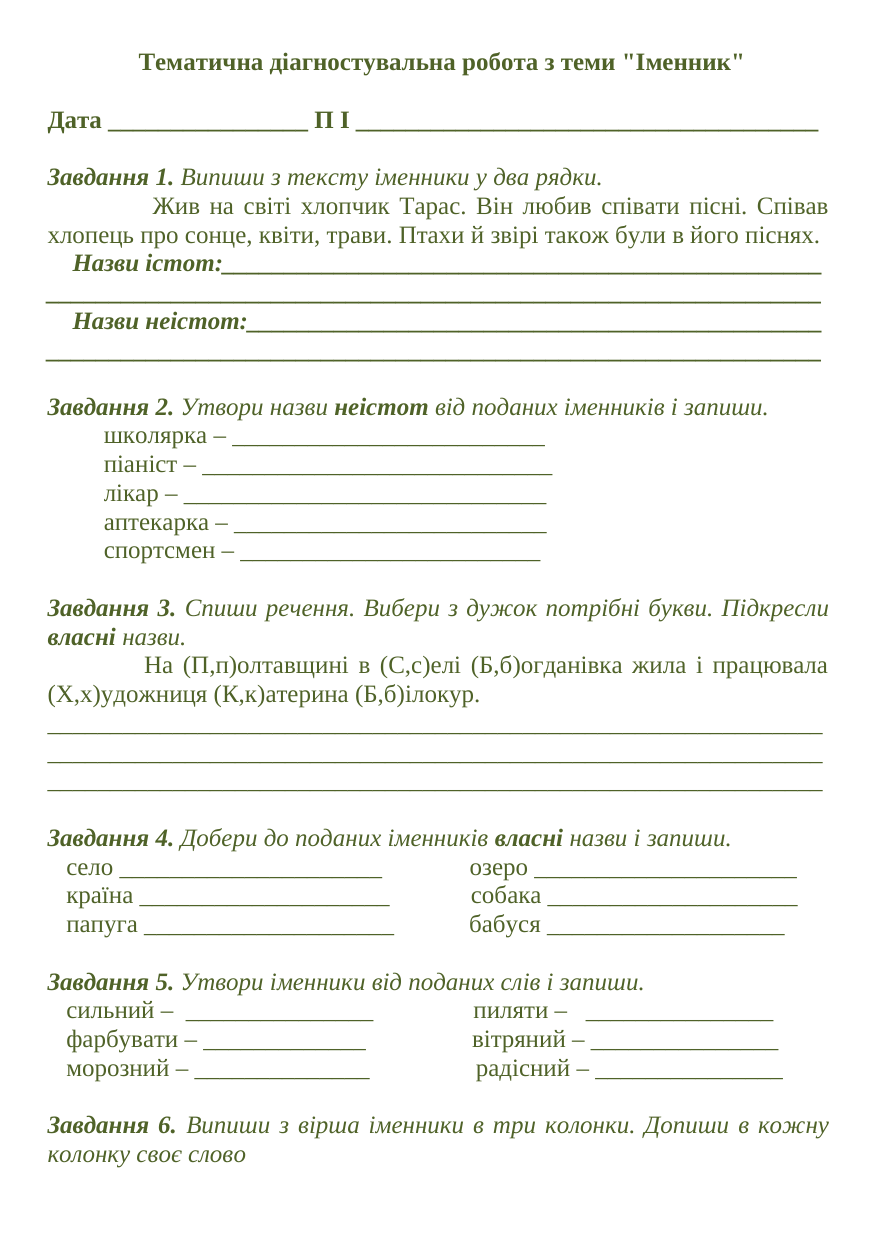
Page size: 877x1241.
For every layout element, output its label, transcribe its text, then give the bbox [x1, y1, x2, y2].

text __________________________________________________________________________________________________________________________________________________________________________________________ [47, 708, 830, 794]
text Завдання 5. Утвори іменники від поданих слів і запиши. [47, 967, 830, 995]
text Завдання 3. Спиши речення. Вибери з дужок потрібні букви. Підкресли власні назви. [47, 593, 830, 650]
text папуга ____________________ бабуся ___________________ [47, 909, 830, 938]
text піаніст – ____________________________ [47, 449, 830, 478]
text фарбувати – _____________ вітряний – _______________ [47, 1024, 830, 1053]
text спортсмен – ________________________ [47, 535, 830, 564]
text Назви істот:________________________________________________ [47, 248, 830, 277]
text лікар – _____________________________ [47, 478, 830, 507]
text Завдання 2. Утвори назви неістот від поданих іменників і запиши. [47, 392, 830, 420]
text Дата ________________ П І _____________________________________ [47, 105, 830, 133]
text Завдання 6. Випиши з вірша іменники в три колонки. Допиши в кожну колонку своє слово [47, 1110, 830, 1168]
text ______________________________________________________________ [47, 277, 830, 306]
text Завдання 4. Добери до поданих іменників власні назви і запиши. [47, 823, 830, 852]
text аптекарка – _________________________ [47, 507, 830, 535]
text Завдання 1. Випиши з тексту іменники у два рядки. [47, 162, 830, 191]
text Жив на світі хлопчик Тарас. Він любив співати пісні. Співав хлопець про сонце, квіти, трави. Птахи й звірі також були в його піснях. [47, 191, 830, 248]
text Тематична діагностувальна робота з теми "Іменник" [47, 47, 830, 76]
text Назви неістот:______________________________________________ [47, 306, 830, 335]
text країна ____________________ собака ____________________ [47, 880, 830, 909]
text ______________________________________________________________ [47, 335, 830, 363]
text школярка – _________________________ [47, 420, 830, 449]
text сильний – _______________ пиляти – _______________ [47, 995, 830, 1024]
text село _____________________ озеро _____________________ [47, 852, 830, 880]
text На (П,п)олтавщині в (С,с)елі (Б,б)огданівка жила і працювала (Х,х)удожниця (К,к)атерина (Б,б)ілокур. [47, 650, 830, 708]
text морозний – ______________ радісний – _______________ [47, 1053, 830, 1082]
